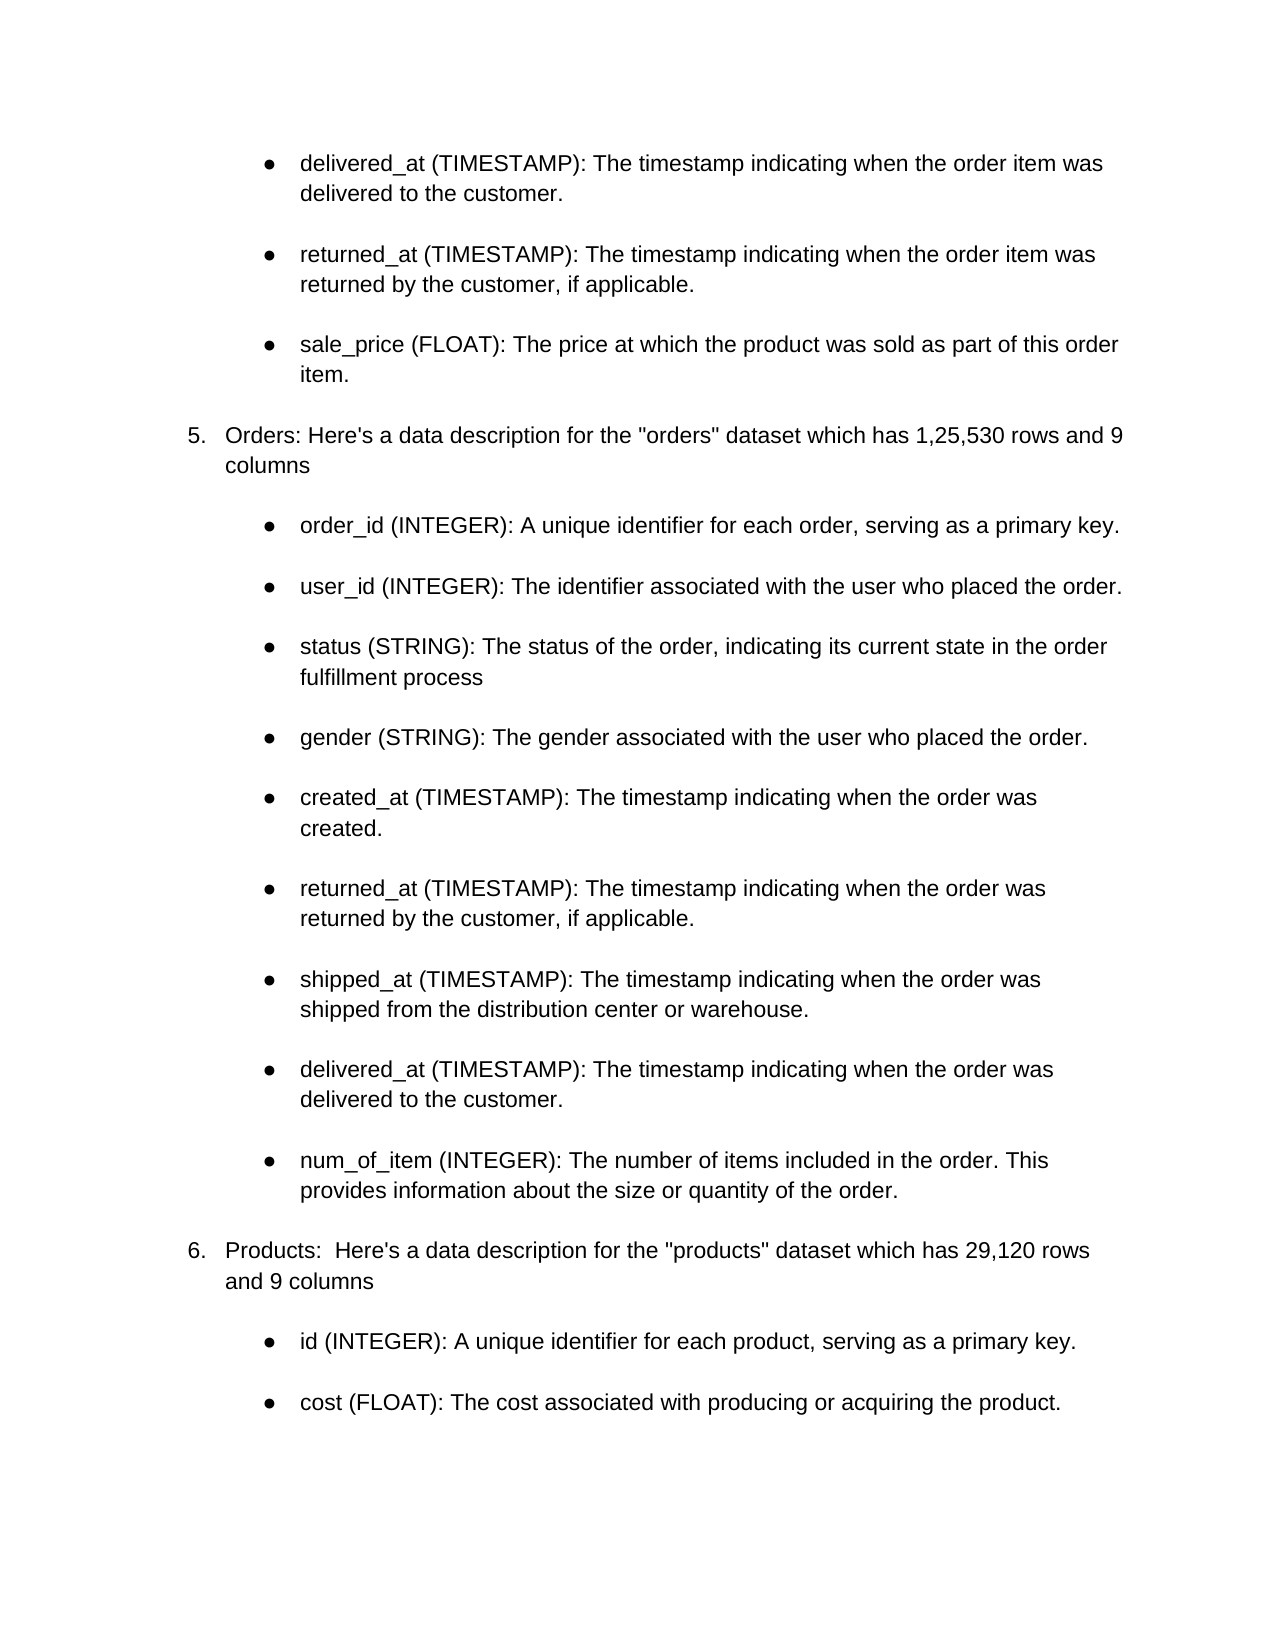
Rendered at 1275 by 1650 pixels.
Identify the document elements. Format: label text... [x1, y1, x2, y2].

list gender (STRING): The gender associated with the user who placed the order. [262, 724, 1125, 750]
list num_of_item (INTEGER): The number of items included in the order. This provides information about the size or quantity of the order. [262, 1147, 1125, 1203]
list delivered_at (TIMESTAMP): The timestamp indicating when the order was delivered to the customer. [262, 1056, 1125, 1113]
list delivered_at (TIMESTAMP): The timestamp indicating when the order item was delivered to the customer. [262, 150, 1125, 207]
list Orders: Here's a data description for the "orders" dataset which has 1,25,530 rows and 9 columns [187, 422, 1125, 478]
list created_at (TIMESTAMP): The timestamp indicating when the order was created. [262, 784, 1125, 841]
list id (INTEGER): A unique identifier for each product, serving as a primary key. [262, 1328, 1125, 1354]
list returned_at (TIMESTAMP): The timestamp indicating when the order was returned by the customer, if applicable. [262, 875, 1125, 932]
list Products: Here's a data description for the "products" dataset which has 29,120 rows and 9 columns [187, 1237, 1125, 1294]
list shipped_at (TIMESTAMP): The timestamp indicating when the order was shipped from the distribution center or warehouse. [262, 966, 1125, 1022]
list status (STRING): The status of the order, indicating its current state in the order fulfillment process [262, 633, 1125, 690]
list returned_at (TIMESTAMP): The timestamp indicating when the order item was returned by the customer, if applicable. [262, 241, 1125, 297]
list order_id (INTEGER): A unique identifier for each order, serving as a primary key. [262, 512, 1125, 539]
list user_id (INTEGER): The identifier associated with the user who placed the order. [262, 573, 1125, 599]
list sale_price (FLOAT): The price at which the product was sold as part of this order item. [262, 331, 1125, 388]
list cost (FLOAT): The cost associated with producing or acquiring the product. [262, 1388, 1125, 1415]
